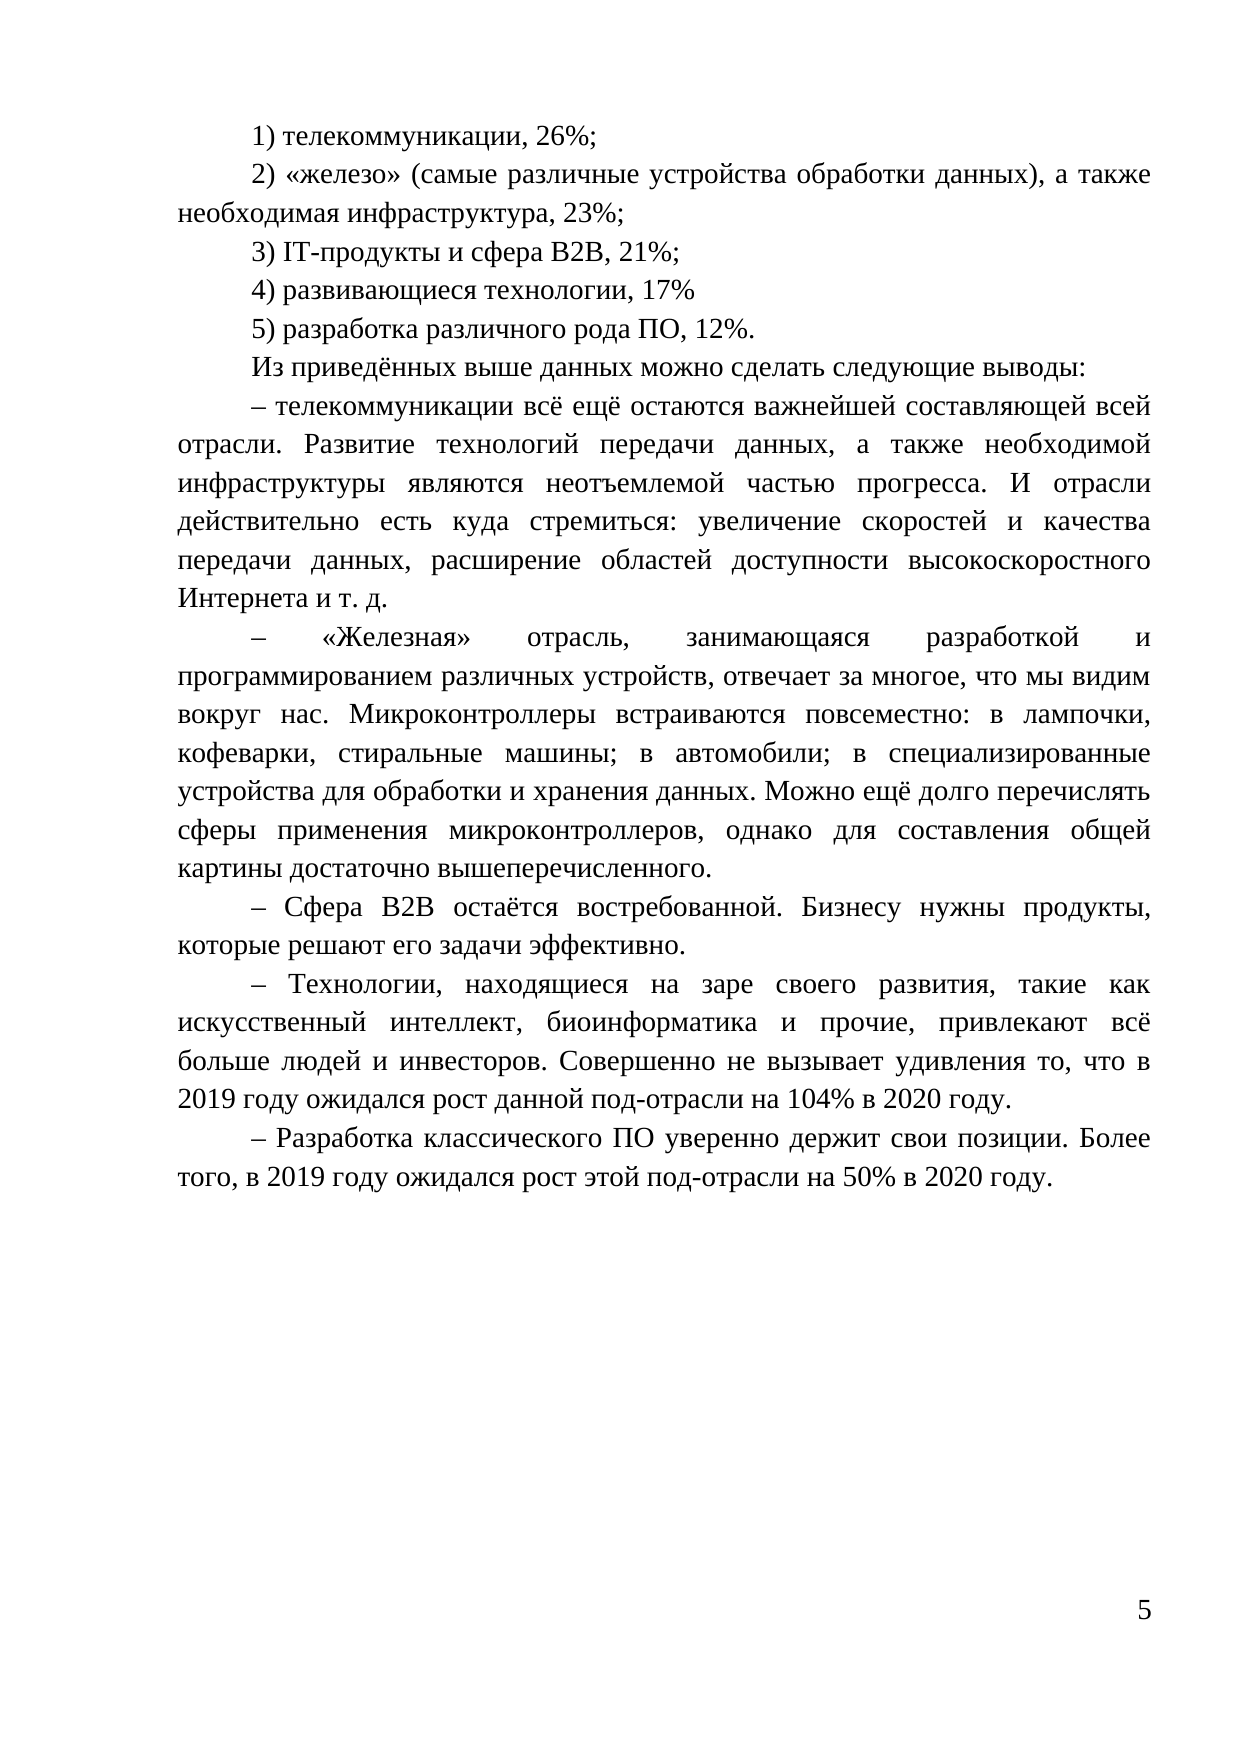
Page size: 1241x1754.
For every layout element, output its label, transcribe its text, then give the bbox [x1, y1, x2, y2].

text Из приведённых выше данных можно сделать следующие выводы: [177, 349, 1152, 383]
text – «Железная» отрасль, занимающаяся разработкой и программированием различных устройств, отвечает за многое, что мы видим вокруг нас. Микроконтроллеры встраиваются повсеместно: в лампочки, кофеварки, стиральные машины; в автомобили; в специализированные устройства для обработки и хранения данных. Можно ещё долго перечислять сферы применения микроконтроллеров, однако для составления общей картины достаточно вышеперечисленного. [177, 619, 1152, 884]
text 5) разработка различного рода ПО, 12%. [177, 311, 1152, 344]
text – Технологии, находящиеся на заре своего развития, такие как искусственный интеллект, биоинформатика и прочие, привлекают всё больше людей и инвесторов. Совершенно не вызывает удивления то, что в 2019 году ожидался рост данной под-отрасли на 104% в 2020 году. [177, 966, 1152, 1115]
text 4) развивающиеся технологии, 17% [177, 272, 1152, 306]
text – Разработка классического ПО уверенно держит свои позиции. Более того, в 2019 году ожидался рост этой под-отрасли на 50% в 2020 году. [177, 1120, 1152, 1192]
text 2) «железо» (самые различные устройства обработки данных), а также необходимая инфраструктура, 23%; [177, 157, 1152, 229]
text 1) телекоммуникации, 26%; [177, 118, 1152, 152]
text 3) IT-продукты и сфера B2B, 21%; [177, 234, 1152, 267]
text – телекоммуникации всё ещё остаются важнейшей составляющей всей отрасли. Развитие технологий передачи данных, а также необходимой инфраструктуры являются неотъемлемой частью прогресса. И отрасли действительно есть куда стремиться: увеличение скоростей и качества передачи данных, расширение областей доступности высокоскоростного Интернета и т. д. [177, 388, 1152, 614]
text – Сфера B2B остаётся востребованной. Бизнесу нужны продукты, которые решают его задачи эффективно. [177, 889, 1152, 961]
